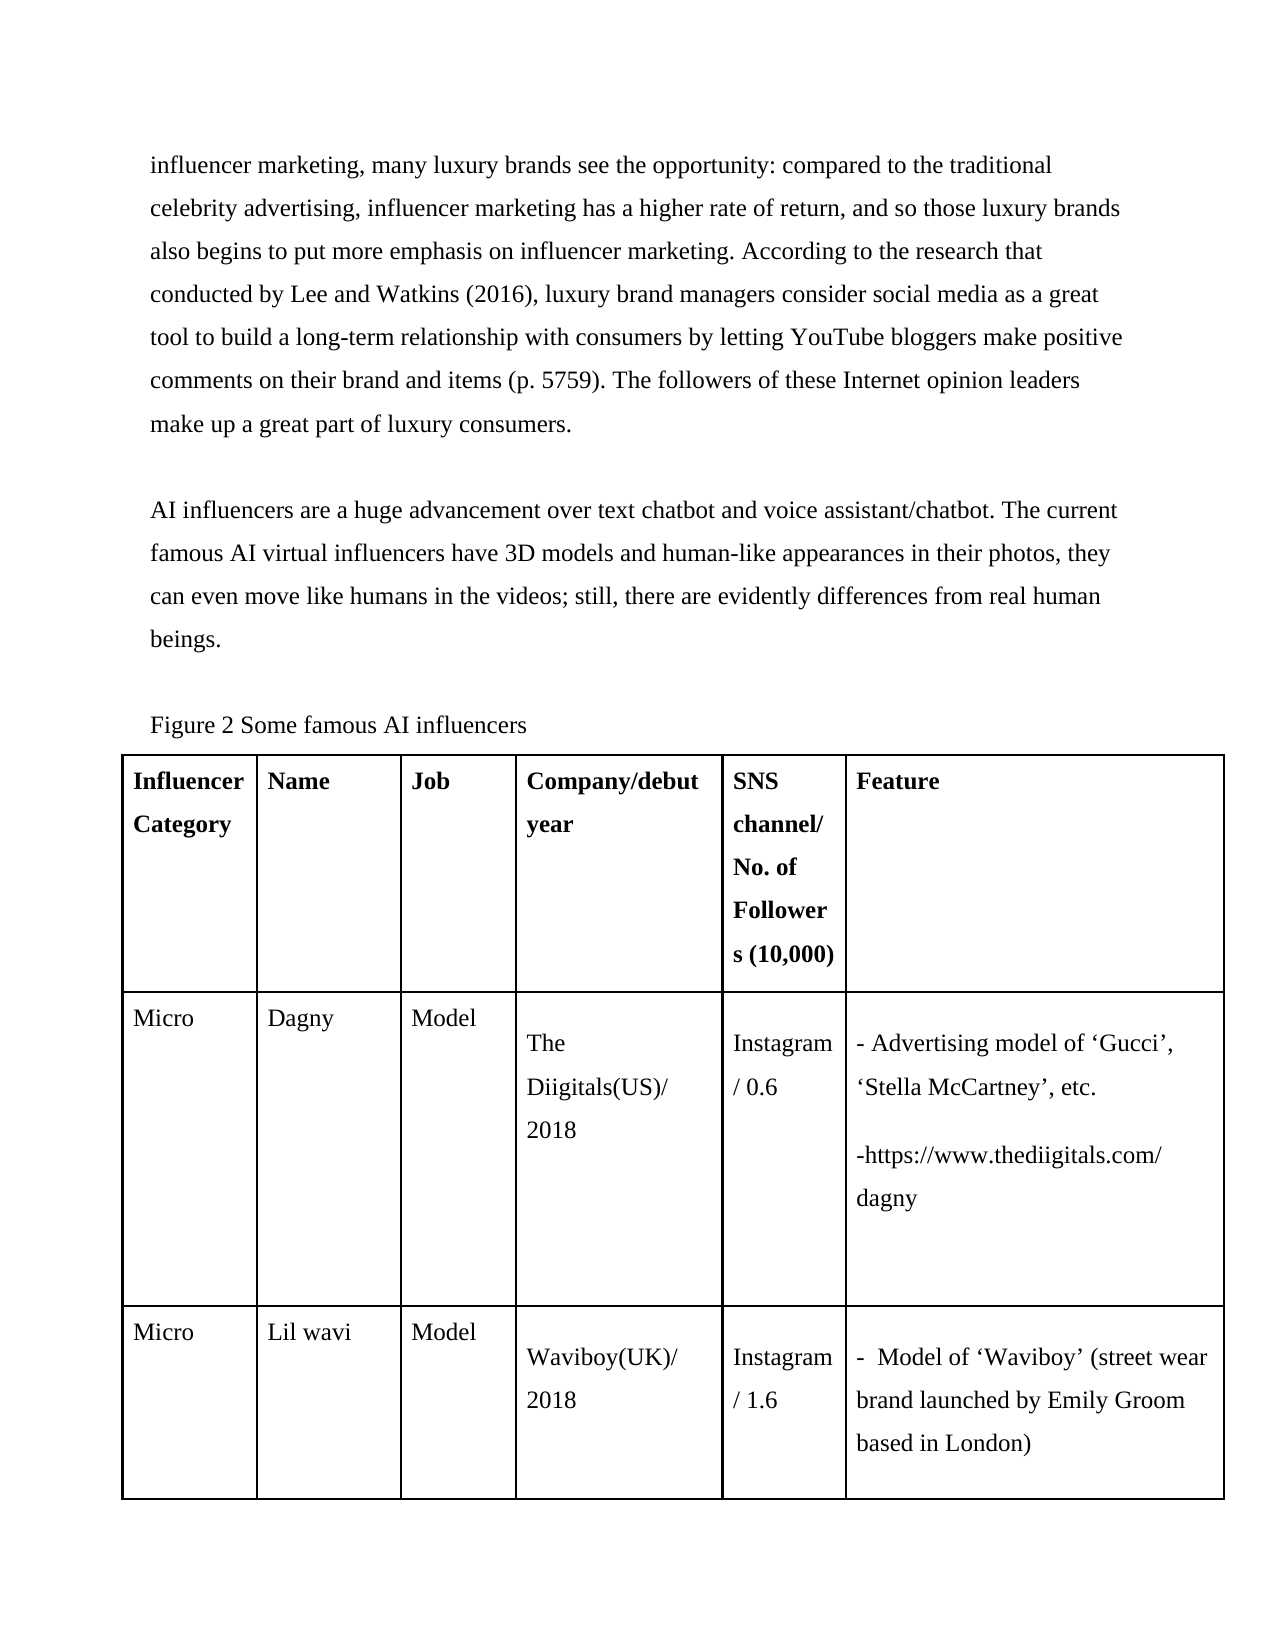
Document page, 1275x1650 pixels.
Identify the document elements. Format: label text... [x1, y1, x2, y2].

table_header Feature [847, 756, 1223, 991]
text Figure 2 Some famous AI influencers [150, 711, 1125, 739]
table_header Influencer Category [124, 756, 256, 991]
table_cell Model [402, 993, 515, 1304]
table_cell Micro [124, 1307, 256, 1498]
table_cell Instagram/ 0.6 [724, 993, 845, 1304]
table_header SNS channel/No. of Followers (10,000) [724, 756, 845, 991]
table_cell Waviboy(UK)/ 2018 [517, 1307, 721, 1498]
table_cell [847, 1307, 1223, 1498]
table_cell Lil wavi [258, 1307, 400, 1498]
text AI influencers are a huge advancement over text chatbot and voice assistant/chatbot. The current famous AI virtual influencers have 3D models and human-like appearances in their photos, they can even move like humans in the videos; still, there are evidently differences from real human beings. [150, 495, 1125, 653]
table_cell Micro [124, 993, 256, 1304]
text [150, 150, 1125, 437]
table_cell - Advertising model of ‘Gucci’, ‘Stella McCartney’, etc. -https://www.thediigitals.com/dagny [847, 993, 1223, 1304]
table_header Job [402, 756, 515, 991]
table_cell Instagram/ 1.6 [724, 1307, 845, 1498]
table_cell The Diigitals(US)/ 2018 [517, 993, 721, 1304]
table_cell Model [402, 1307, 515, 1498]
table_cell Dagny [258, 993, 400, 1304]
table_header Name [258, 756, 400, 991]
table_header Company/debut year [517, 756, 721, 991]
